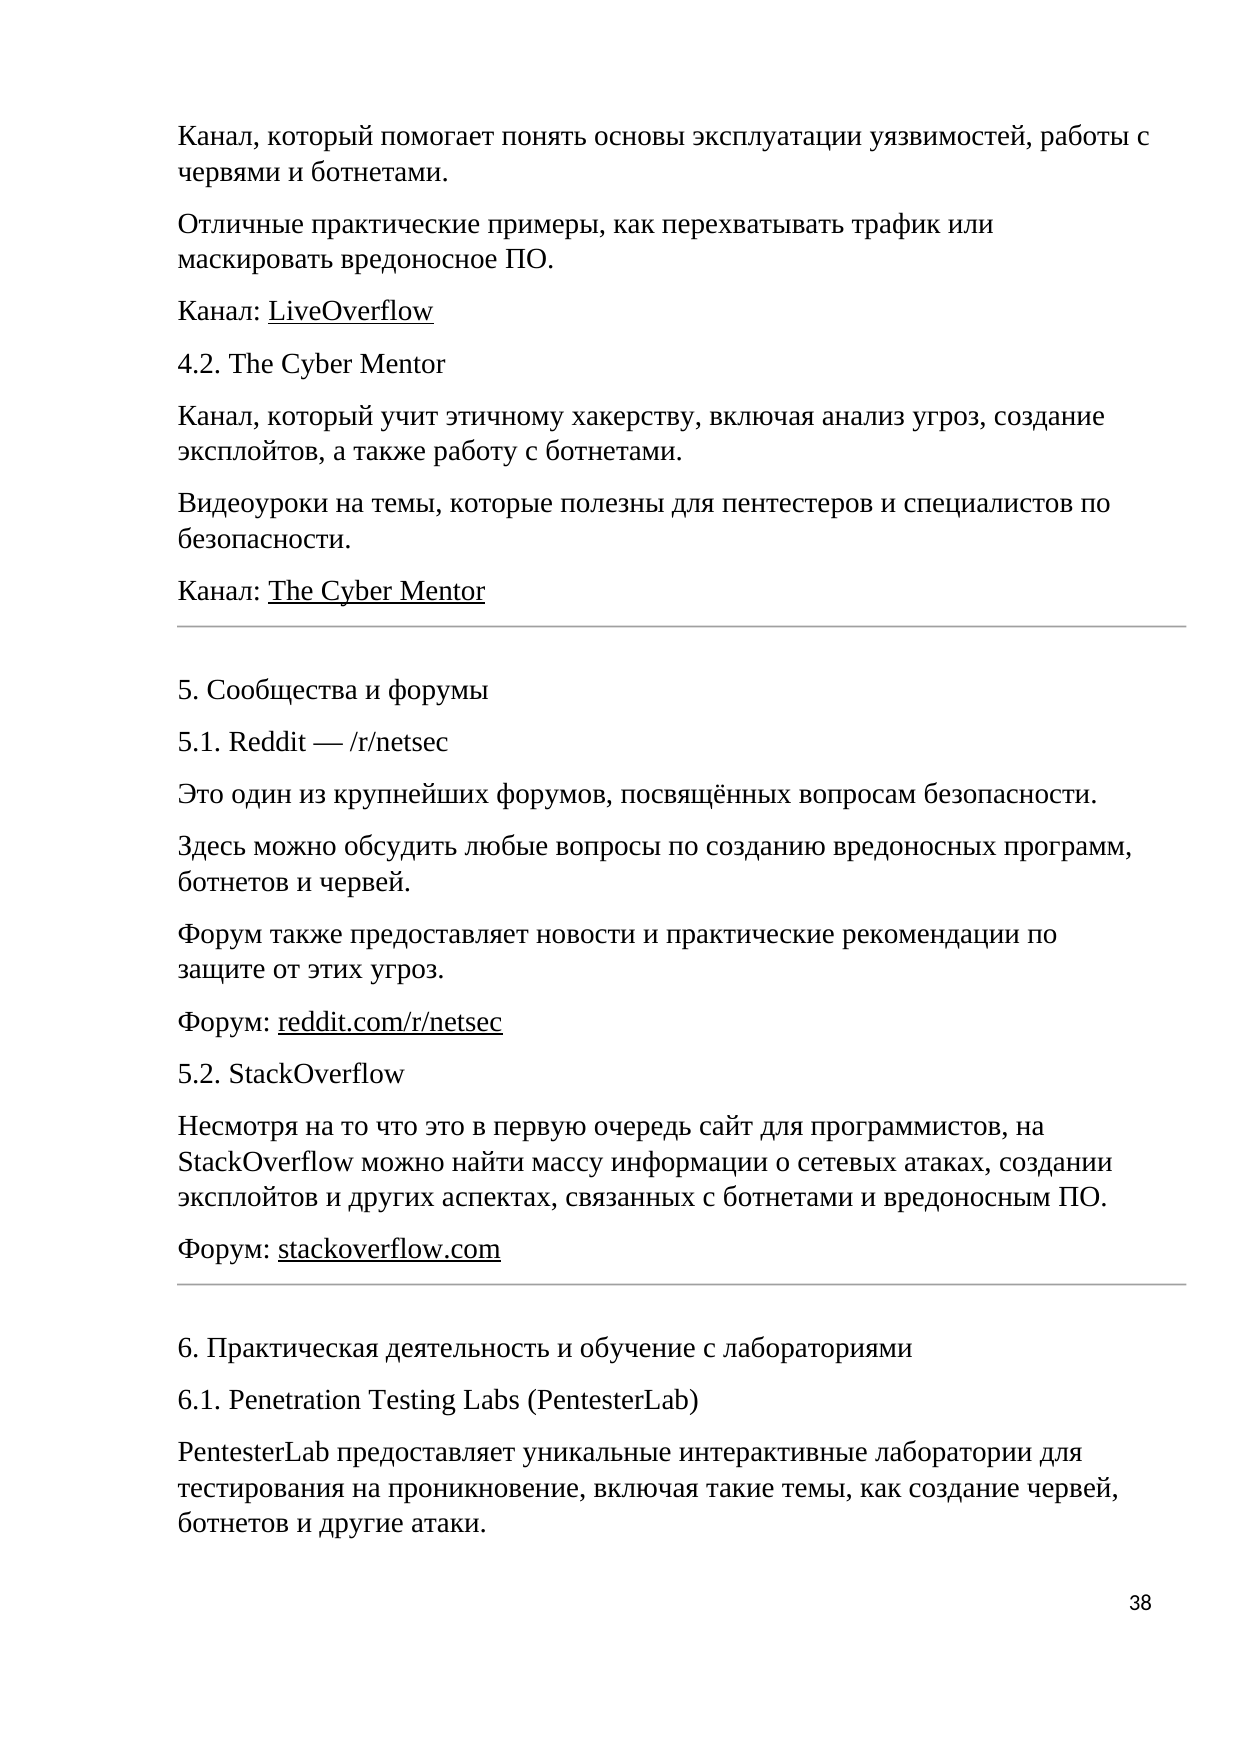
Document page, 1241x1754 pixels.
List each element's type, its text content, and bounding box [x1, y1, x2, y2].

text 4.2. The Cyber Mentor [177, 346, 1152, 379]
text 5. Сообщества и форумы [177, 672, 1152, 705]
text Форум: stackoverflow.com [177, 1231, 1152, 1265]
text Канал: LiveOverflow [177, 293, 1152, 327]
text Канал, который учит этичному хакерству, включая анализ угроз, создание эксплойтов, а также работу с ботнетами. [177, 398, 1152, 467]
text 5.2. StackOverflow [177, 1056, 1152, 1089]
text 6.1. Penetration Testing Labs (PentesterLab) [177, 1382, 1152, 1416]
text 6. Практическая деятельность и обучение с лабораториями [177, 1330, 1152, 1363]
text Несмотря на то что это в первую очередь сайт для программистов, на StackOverflow можно найти массу информации о сетевых атаках, создании эксплойтов и других аспектах, связанных с ботнетами и вредоносным ПО. [177, 1108, 1152, 1213]
text Канал, который помогает понять основы эксплуатации уязвимостей, работы с червями и ботнетами. [177, 118, 1152, 187]
text PentesterLab предоставляет уникальные интерактивные лаборатории для тестирования на проникновение, включая такие темы, как создание червей, ботнетов и другие атаки. [177, 1434, 1152, 1539]
text Форум: reddit.com/r/netsec [177, 1004, 1152, 1037]
text Отличные практические примеры, как перехватывать трафик или маскировать вредоносное ПО. [177, 206, 1152, 275]
text Форум также предоставляет новости и практические рекомендации по защите от этих угроз. [177, 916, 1152, 985]
text Это один из крупнейших форумов, посвящённых вопросам безопасности. [177, 776, 1152, 810]
text Канал: The Cyber Mentor [177, 573, 1152, 607]
text Здесь можно обсудить любые вопросы по созданию вредоносных программ, ботнетов и червей. [177, 828, 1152, 897]
text Видеоуроки на темы, которые полезны для пентестеров и специалистов по безопасности. [177, 486, 1152, 555]
text 5.1. Reddit — /r/netsec [177, 724, 1152, 758]
